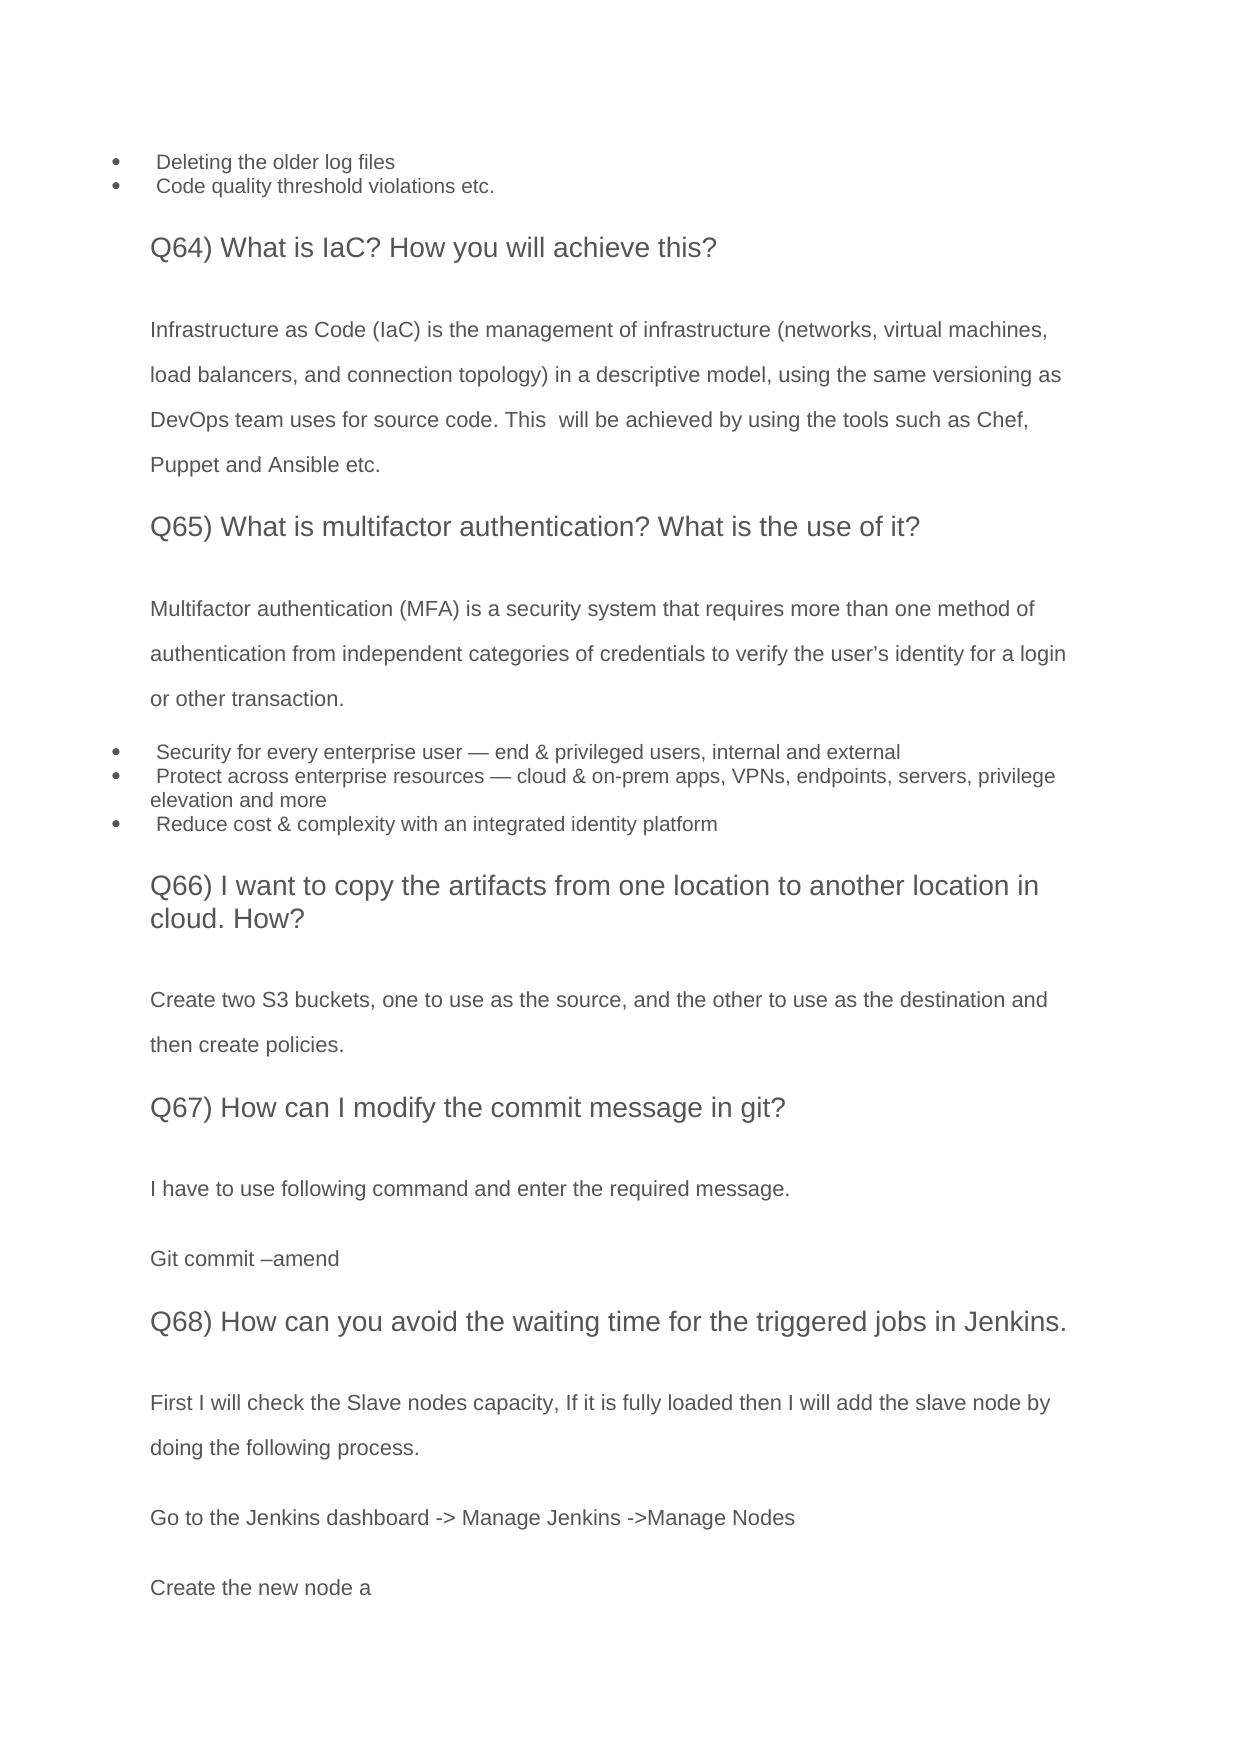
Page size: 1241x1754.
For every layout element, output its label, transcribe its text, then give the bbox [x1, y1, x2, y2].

text Multifactor authentication (MFA) is a security system that requires more than one method of authentication from independent categories of credentials to verify the user’s identity for a login or other transaction. [150, 576, 1090, 711]
text Q67) How can I modify the commit message in git? [150, 1091, 1090, 1123]
text Create the new node a [150, 1555, 1090, 1600]
text Q68) How can you avoid the waiting time for the triggered jobs in Jenkins. [150, 1304, 1090, 1337]
text Q66) I want to copy the artifacts from one location to another location in cloud. How? [150, 869, 1090, 934]
text Infrastructure as Code (IaC) is the management of infrastructure (networks, virtual machines, load balancers, and connection topology) in a descriptive model, using the same versioning as DevOps team uses for source code. This will be achieved by using the tools such as Chef, Puppet and Ansible etc. [150, 297, 1090, 477]
text First I will check the Slave nodes capacity, If it is fully loaded then I will add the slave node by doing the following process. [150, 1370, 1090, 1460]
text Q64) What is IaC? How you will achieve this? [150, 231, 1090, 264]
list Deleting the older log files [112, 150, 1090, 174]
list Code quality threshold violations etc. [112, 174, 1090, 198]
text Git commit –amend [150, 1226, 1090, 1271]
text Q65) What is multifactor authentication? What is the use of it? [150, 510, 1090, 543]
list Security for every enterprise user — end & privileged users, internal and external [112, 740, 1090, 764]
text Go to the Jenkins dashboard -> Manage Jenkins ->Manage Nodes [150, 1485, 1090, 1530]
list Protect across enterprise resources — cloud & on-prem apps, VPNs, endpoints, servers, privilege elevation and more [112, 764, 1090, 812]
list Reduce cost & complexity with an integrated identity platform [112, 812, 1090, 836]
text Create two S3 buckets, one to use as the source, and the other to use as the destination and then create policies. [150, 967, 1090, 1057]
text I have to use following command and enter the required message. [150, 1156, 1090, 1201]
